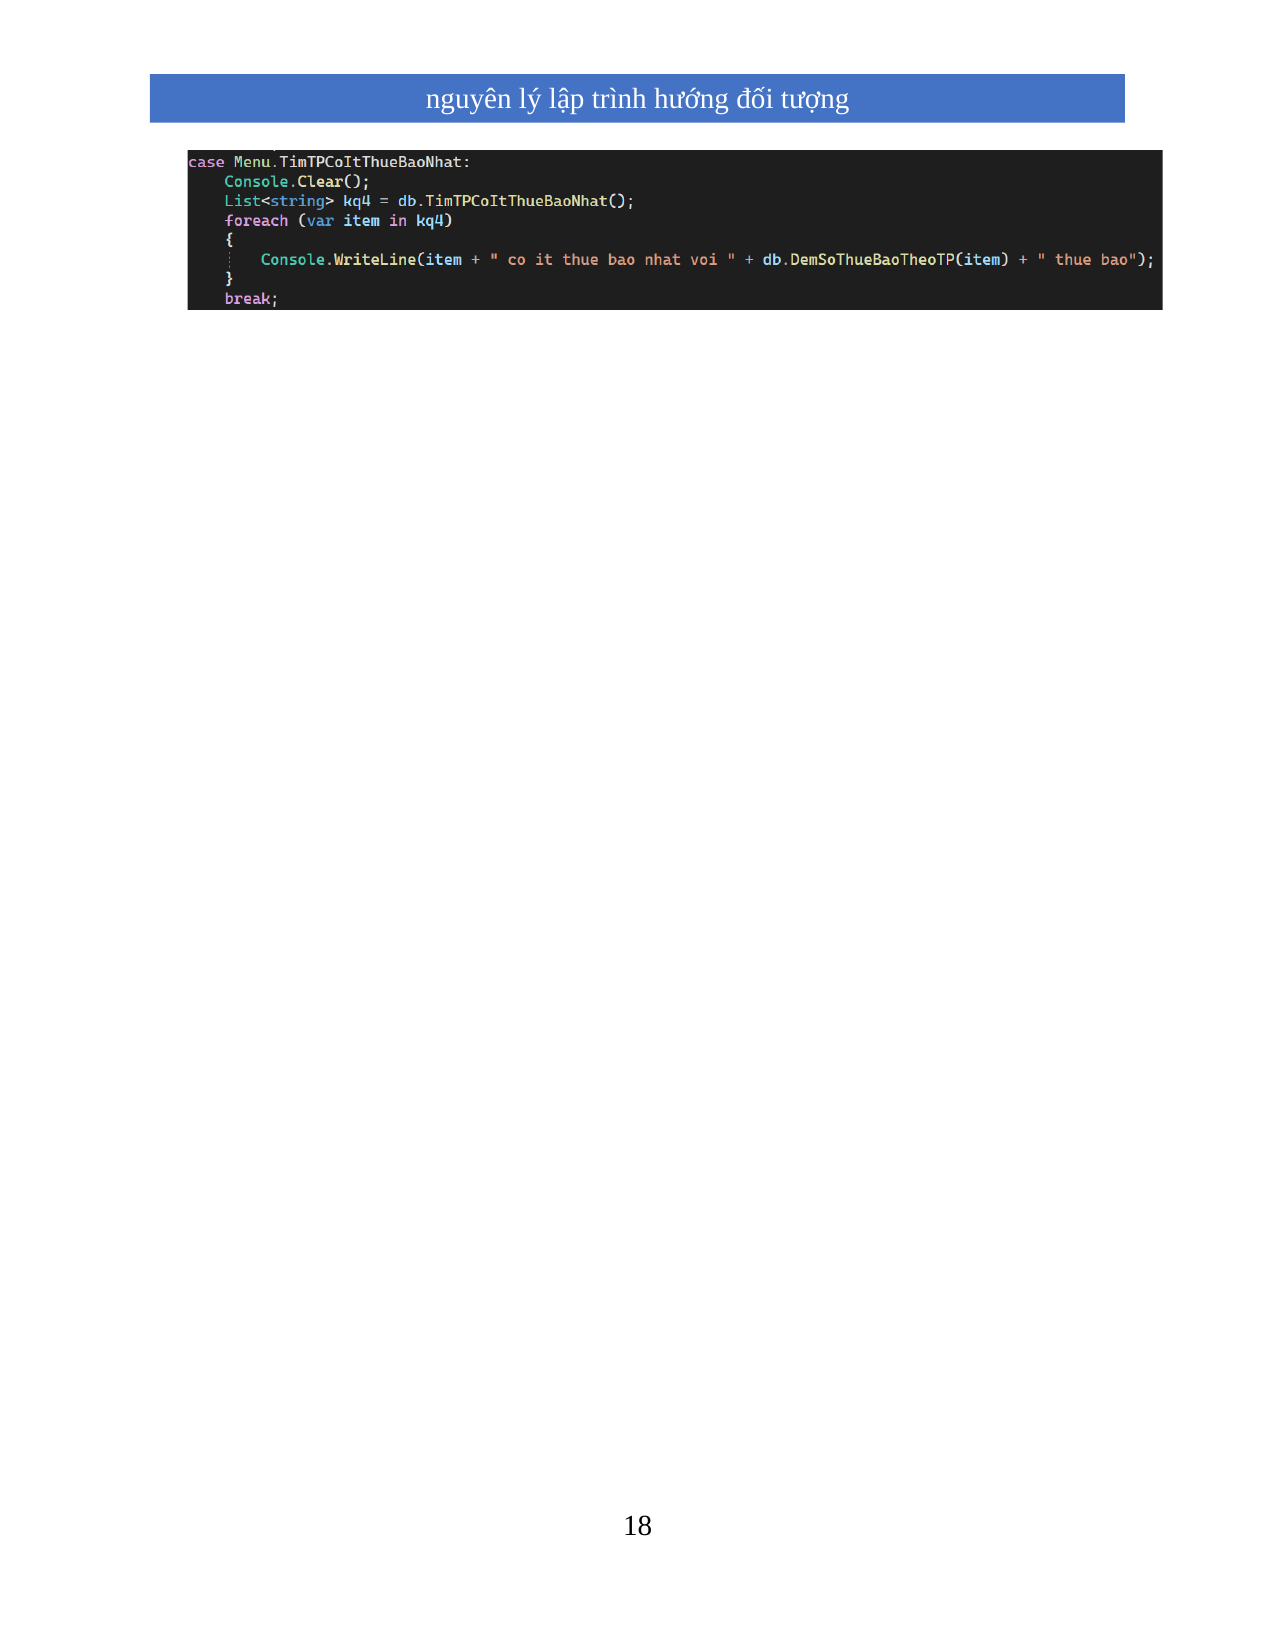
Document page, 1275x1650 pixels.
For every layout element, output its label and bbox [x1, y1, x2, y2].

picture [187, 150, 1163, 310]
